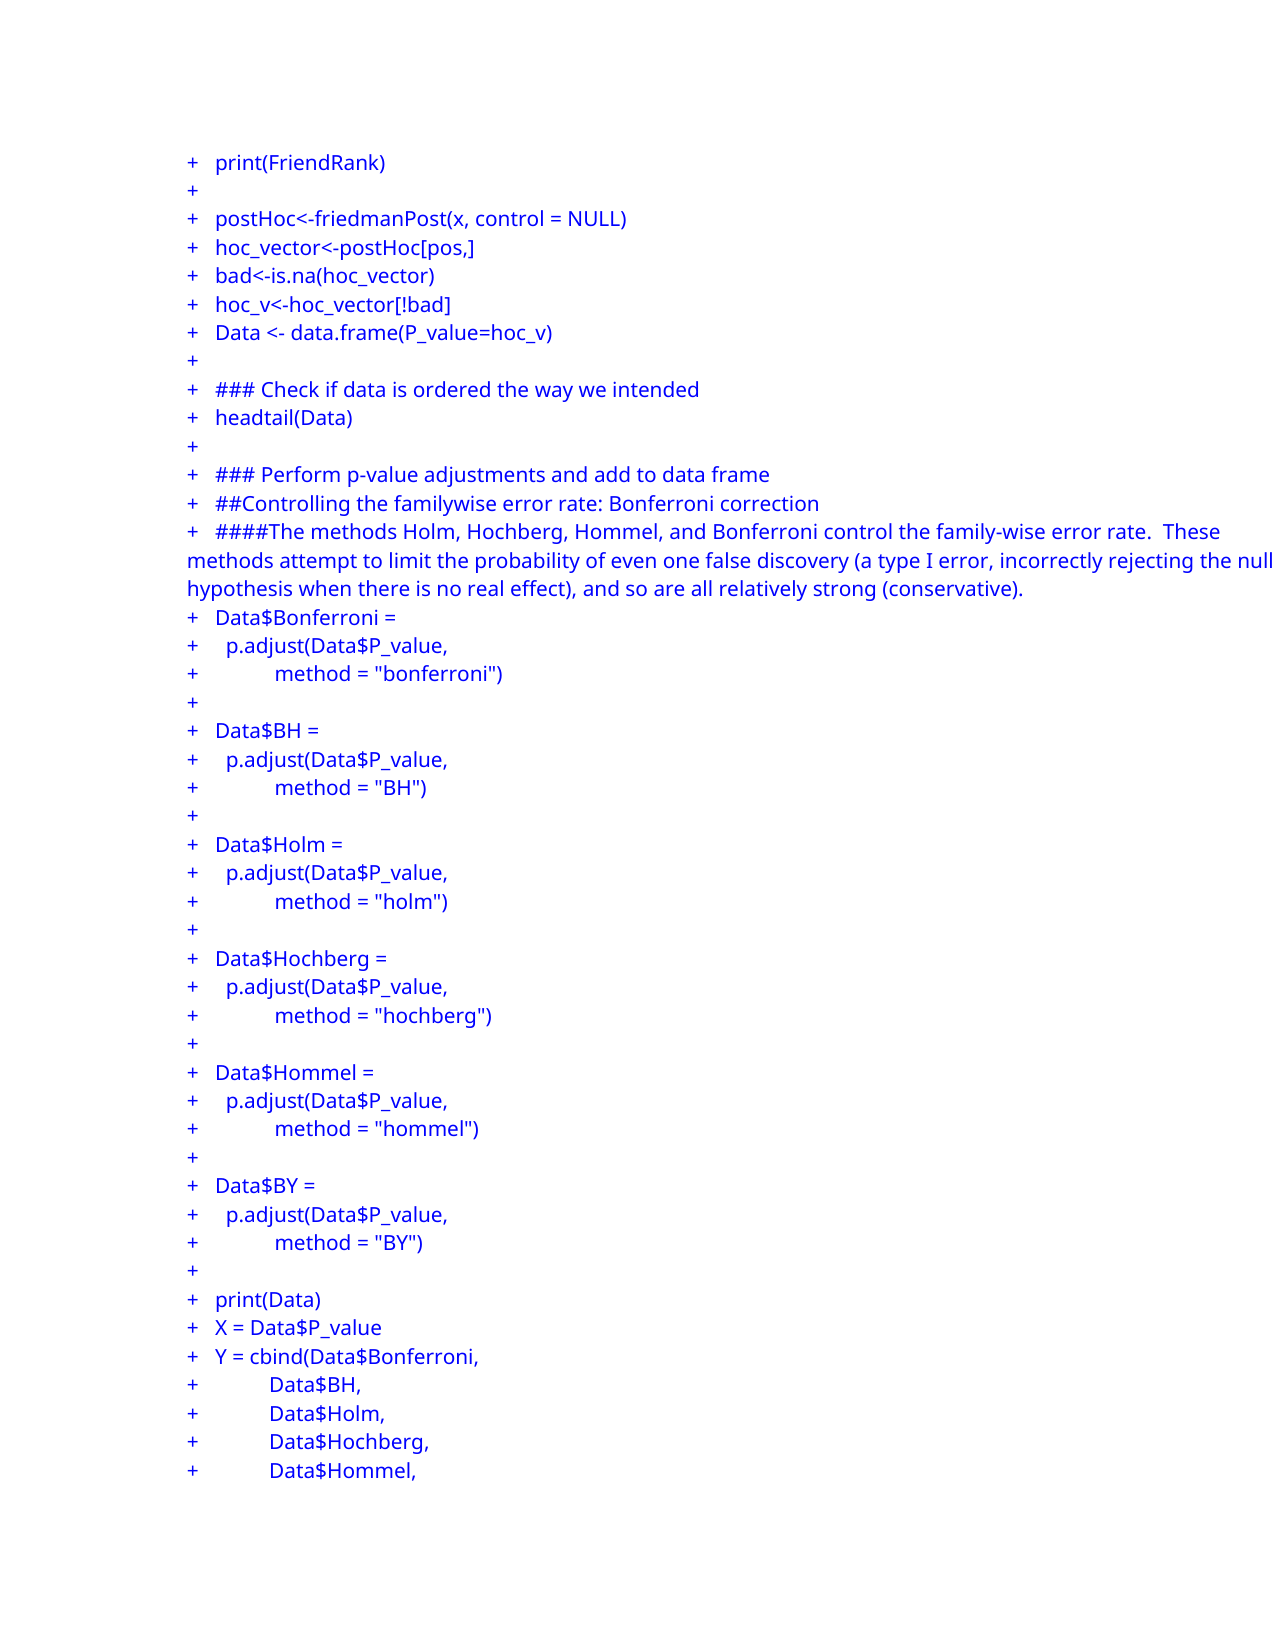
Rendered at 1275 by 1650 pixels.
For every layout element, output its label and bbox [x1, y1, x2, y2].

table_header [177, 148, 1275, 1497]
